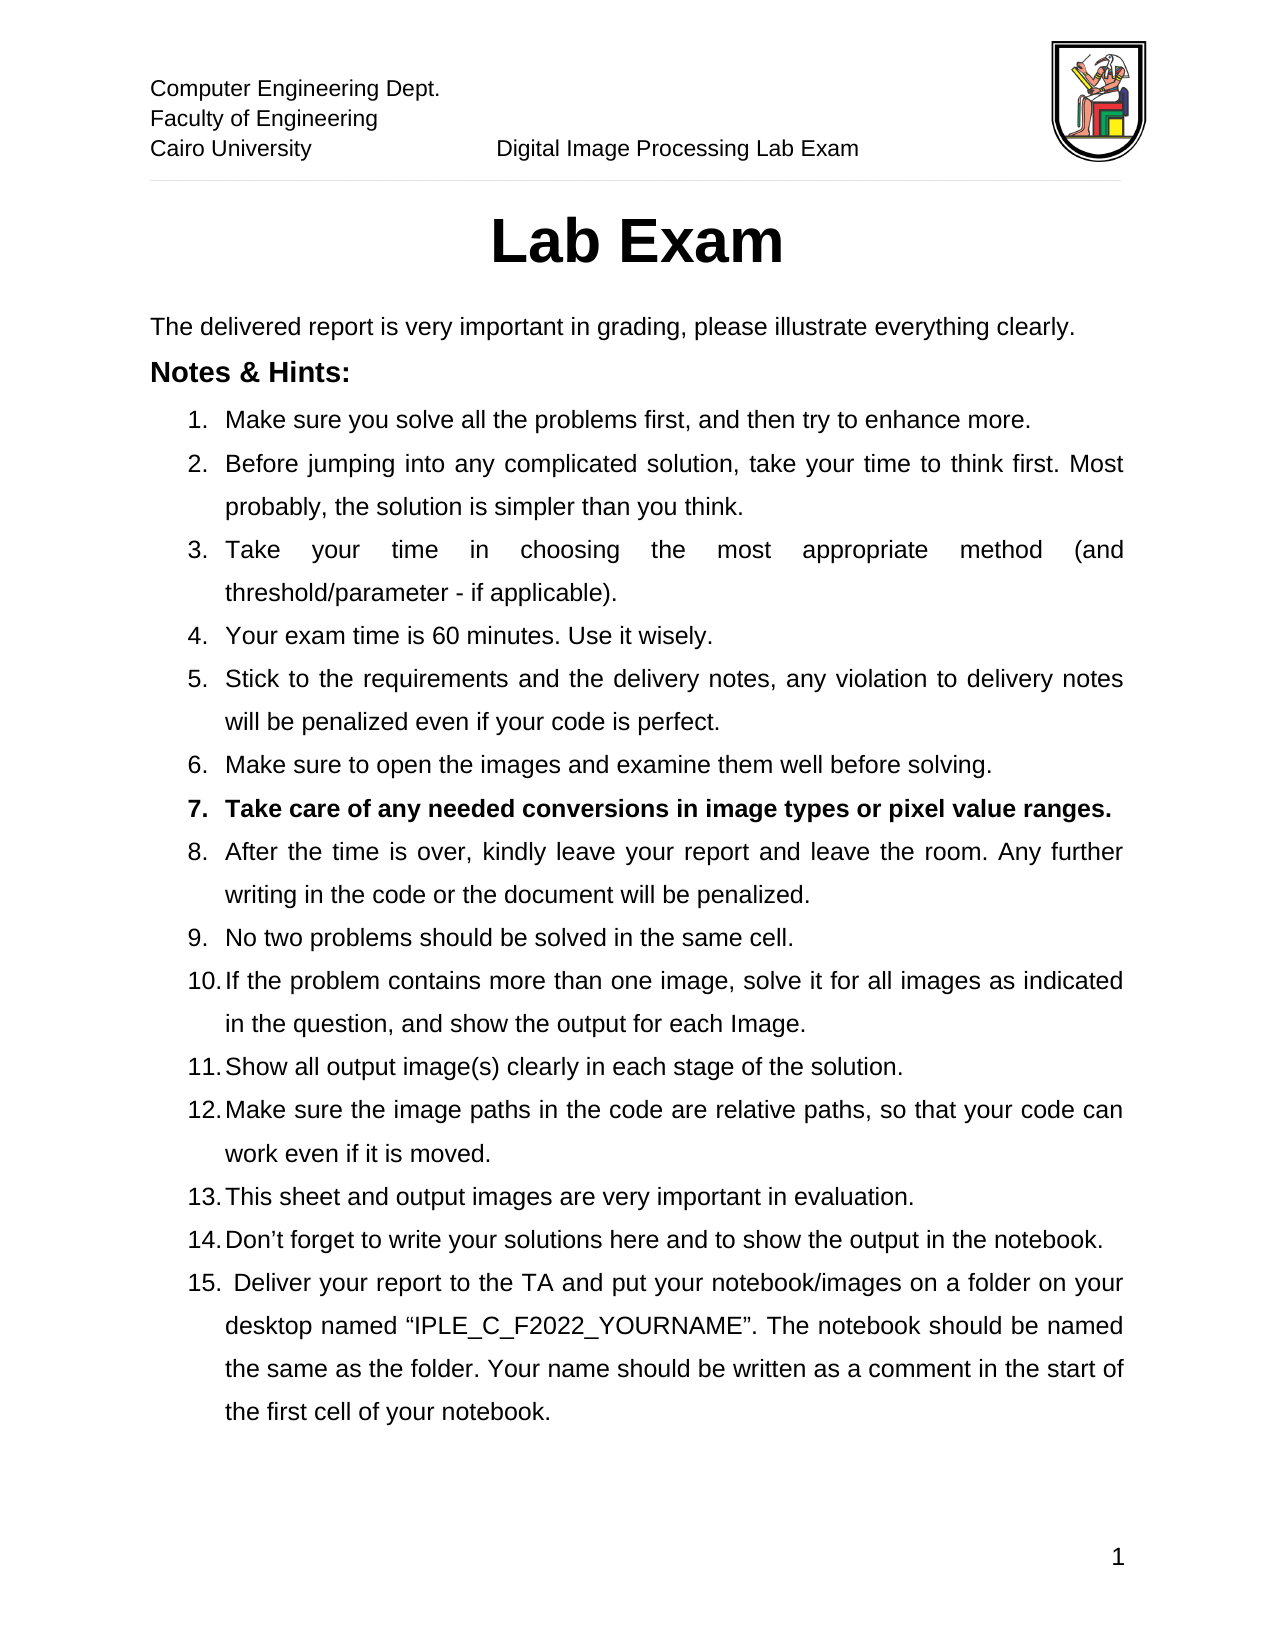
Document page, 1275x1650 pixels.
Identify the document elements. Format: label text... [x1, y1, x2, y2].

list After the time is over, kindly leave your report and leave the room. Any further writing in the code or the document will be penalized. [187, 837, 1125, 908]
list Your exam time is 60 minutes. Use it wisely. [187, 621, 1125, 650]
list Don’t forget to write your solutions here and to show the output in the notebook. [187, 1225, 1125, 1253]
list Take care of any needed conversions in image types or pixel value ranges. [187, 793, 1125, 822]
text Lab Exam [150, 204, 1125, 276]
list Deliver your report to the TA and put your notebook/images on a folder on your desktop named “IPLE_C_F2022_YOURNAME”. The notebook should be named the same as the folder. Your name should be written as a comment in the start of the first cell of your notebook. [187, 1268, 1125, 1426]
list Make sure to open the images and examine them well before solving. [187, 750, 1125, 779]
list Make sure you solve all the problems first, and then try to enhance more. [187, 405, 1125, 434]
list Make sure the image paths in the code are relative paths, so that your code can work even if it is moved. [187, 1095, 1125, 1167]
list This sheet and output images are very important in evaluation. [187, 1182, 1125, 1210]
picture [1045, 40, 1151, 167]
list Before jumping into any complicated solution, take your time to think first. Most probably, the solution is simpler than you think. [187, 448, 1125, 520]
list No two problems should be solved in the same cell. [187, 923, 1125, 952]
text Notes & Hints: [150, 355, 1125, 389]
list Take your time in choosing the most appropriate method (and threshold/parameter - if applicable). [187, 535, 1125, 607]
list Stick to the requirements and the delivery notes, any violation to delivery notes will be penalized even if your code is perfect. [187, 664, 1125, 736]
list If the problem contains more than one image, solve it for all images as indicated in the question, and show the output for each Image. [187, 966, 1125, 1038]
list Show all output image(s) clearly in each stage of the solution. [187, 1052, 1125, 1081]
text The delivered report is very important in grading, please illustrate everything clearly. [150, 312, 1125, 341]
